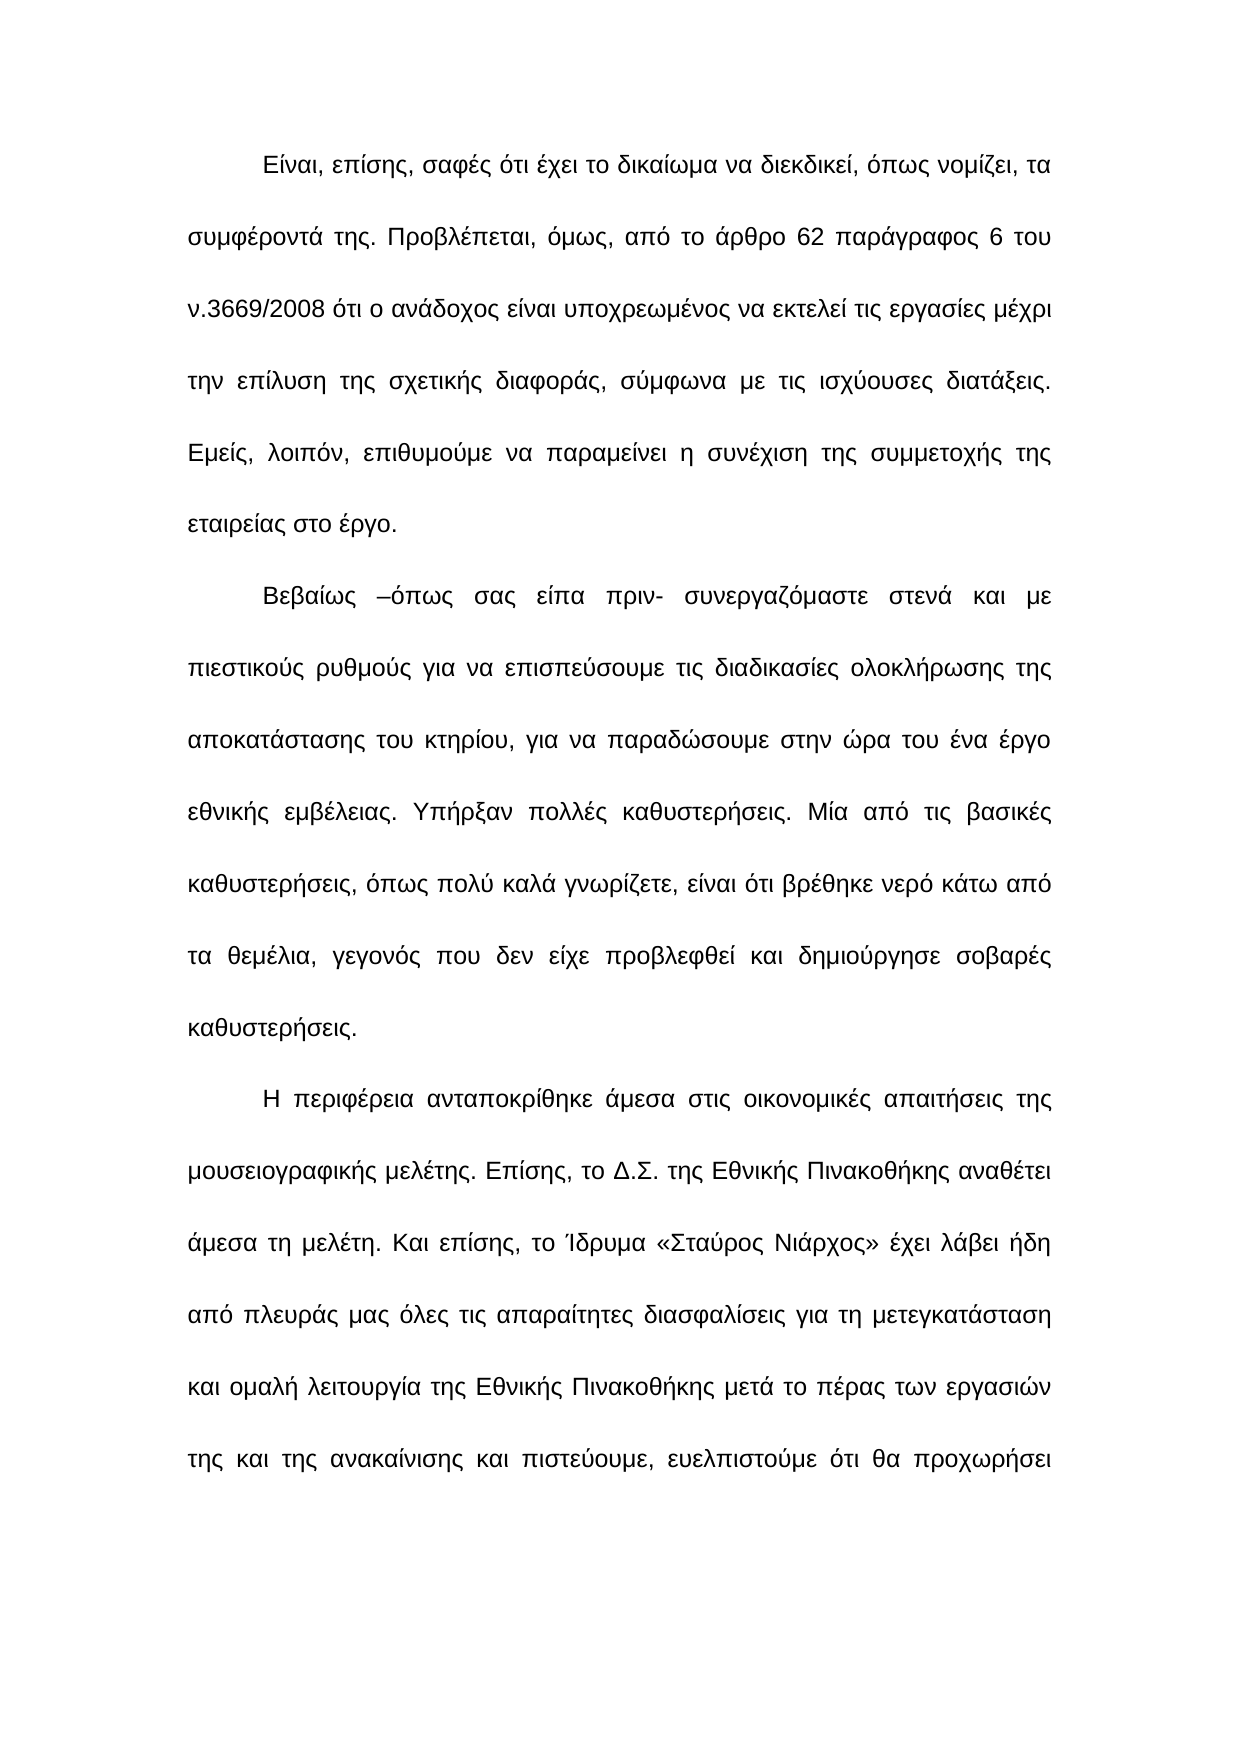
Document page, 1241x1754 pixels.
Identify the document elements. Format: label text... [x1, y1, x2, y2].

text Είναι, επίσης, σαφές ότι έχει το δικαίωμα να διεκδικεί, όπως νομίζει, τα συμφέροντά της. Προβλέπεται, όμως, από το άρθρο 62 παράγραφος 6 του ν.3669/2008 ότι ο ανάδοχος είναι υποχρεωμένος να εκτελεί τις εργασίες μέχρι την επίλυση της σχετικής διαφοράς, σύμφωνα με τις ισχύουσες διατάξεις. Εμείς, λοιπόν, επιθυμούμε να παραμείνει η συνέχιση της συμμετοχής της εταιρείας στο έργο. [187, 150, 1053, 538]
text Βεβαίως –όπως σας είπα πριν- συνεργαζόμαστε στενά και με πιεστικούς ρυθμούς για να επισπεύσουμε τις διαδικασίες ολοκλήρωσης της αποκατάστασης του κτηρίου, για να παραδώσουμε στην ώρα του ένα έργο εθνικής εμβέλειας. Υπήρξαν πολλές καθυστερήσεις. Μία από τις βασικές καθυστερήσεις, όπως πολύ καλά γνωρίζετε, είναι ότι βρέθηκε νερό κάτω από τα θεμέλια, γεγονός που δεν είχε προβλεφθεί και δημιούργησε σοβαρές καθυστερήσεις. [187, 581, 1053, 1041]
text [187, 1084, 1053, 1472]
